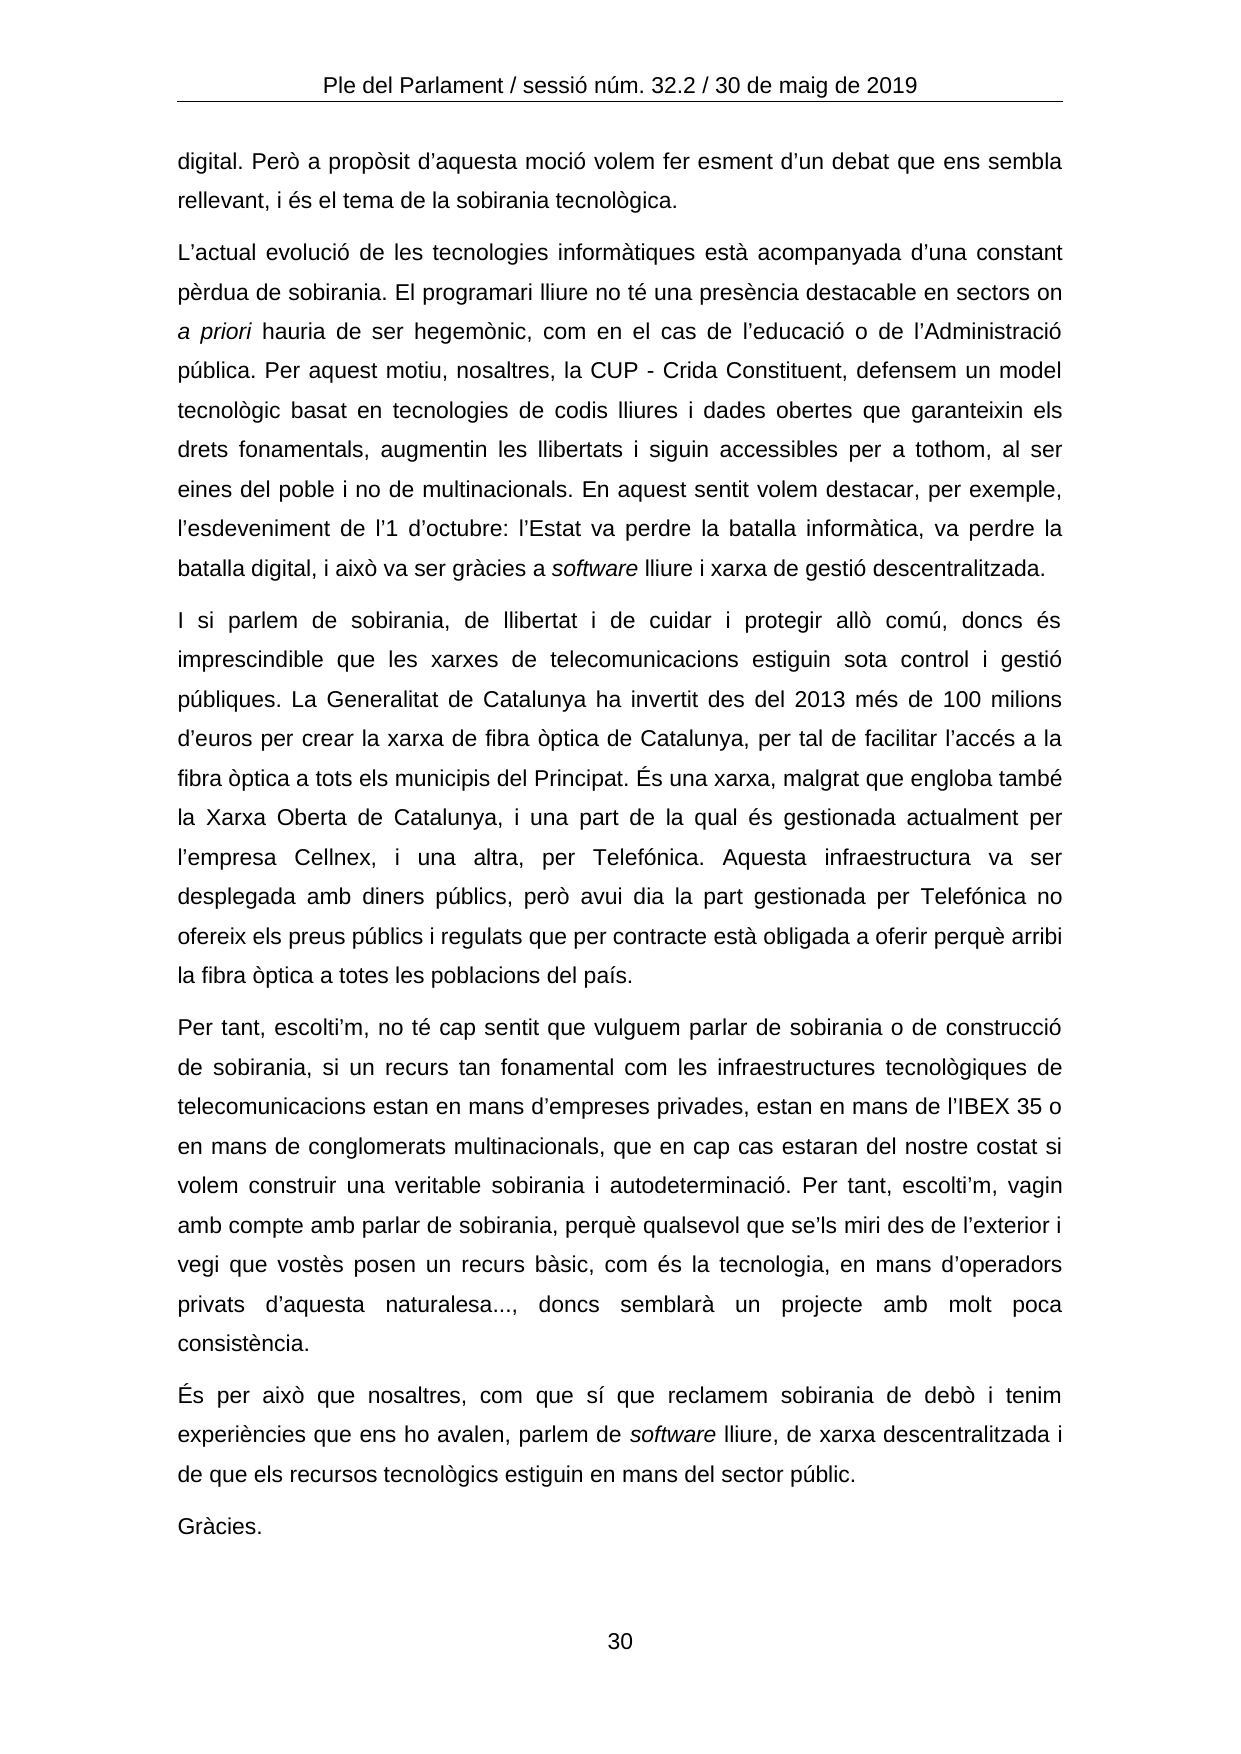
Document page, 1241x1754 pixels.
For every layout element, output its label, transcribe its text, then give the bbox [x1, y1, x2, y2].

text Gràcies. [177, 1513, 1063, 1539]
text I si parlem de sobirania, de llibertat i de cuidar i protegir allò comú, doncs és imprescindible que les xarxes de telecomunicacions estiguin sota control i gestió públiques. La Generalitat de Catalunya ha invertit des del 2013 més de 100 milions d’euros per crear la xarxa de fibra òptica de Catalunya, per tal de facilitar l’accés a la fibra òptica a tots els municipis del Principat. És una xarxa, malgrat que engloba també la Xarxa Oberta de Catalunya, i una part de la qual és gestionada actualment per l’empresa Cellnex, i una altra, per Telefónica. Aquesta infraestructura va ser desplegada amb diners públics, però avui dia la part gestionada per Telefónica no ofereix els preus públics i regulats que per contracte està obligada a oferir perquè arribi la fibra òptica a totes les poblacions del país. [177, 607, 1063, 988]
text És per això que nosaltres, com que sí que reclamem sobirania de debò i tenim experiències que ens ho avalen, parlem de software lliure, de xarxa descentralitzada i de que els recursos tecnològics estiguin en mans del sector públic. [177, 1382, 1063, 1487]
text L’actual evolució de les tecnologies informàtiques està acompanyada d’una constant pèrdua de sobirania. El programari lliure no té una presència destacable en sectors on a priori hauria de ser hegemònic, com en el cas de l’educació o de l’Administració pública. Per aquest motiu, nosaltres, la CUP - Crida Constituent, defensem un model tecnològic basat en tecnologies de codis lliures i dades obertes que garanteixin els drets fonamentals, augmentin les llibertats i siguin accessibles per a tothom, al ser eines del poble i no de multinacionals. En aquest sentit volem destacar, per exemple, l’esdeveniment de l’1 d’octubre: l’Estat va perdre la batalla informàtica, va perdre la batalla digital, i això va ser gràcies a software lliure i xarxa de gestió descentralitzada. [177, 239, 1063, 581]
text Per tant, escolti’m, no té cap sentit que vulguem parlar de sobirania o de construcció de sobirania, si un recurs tan fonamental com les infraestructures tecnològiques de telecomunicacions estan en mans d’empreses privades, estan en mans de l’IBEX 35 o en mans de conglomerats multinacionals, que en cap cas estaran del nostre costat si volem construir una veritable sobirania i autodeterminació. Per tant, escolti’m, vagin amb compte amb parlar de sobirania, perquè qualsevol que se’ls miri des de l’exterior i vegi que vostès posen un recurs bàsic, com és la tecnologia, en mans d’operadors privats d’aquesta naturalesa..., doncs semblarà un projecte amb molt poca consistència. [177, 1014, 1063, 1356]
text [177, 148, 1063, 213]
